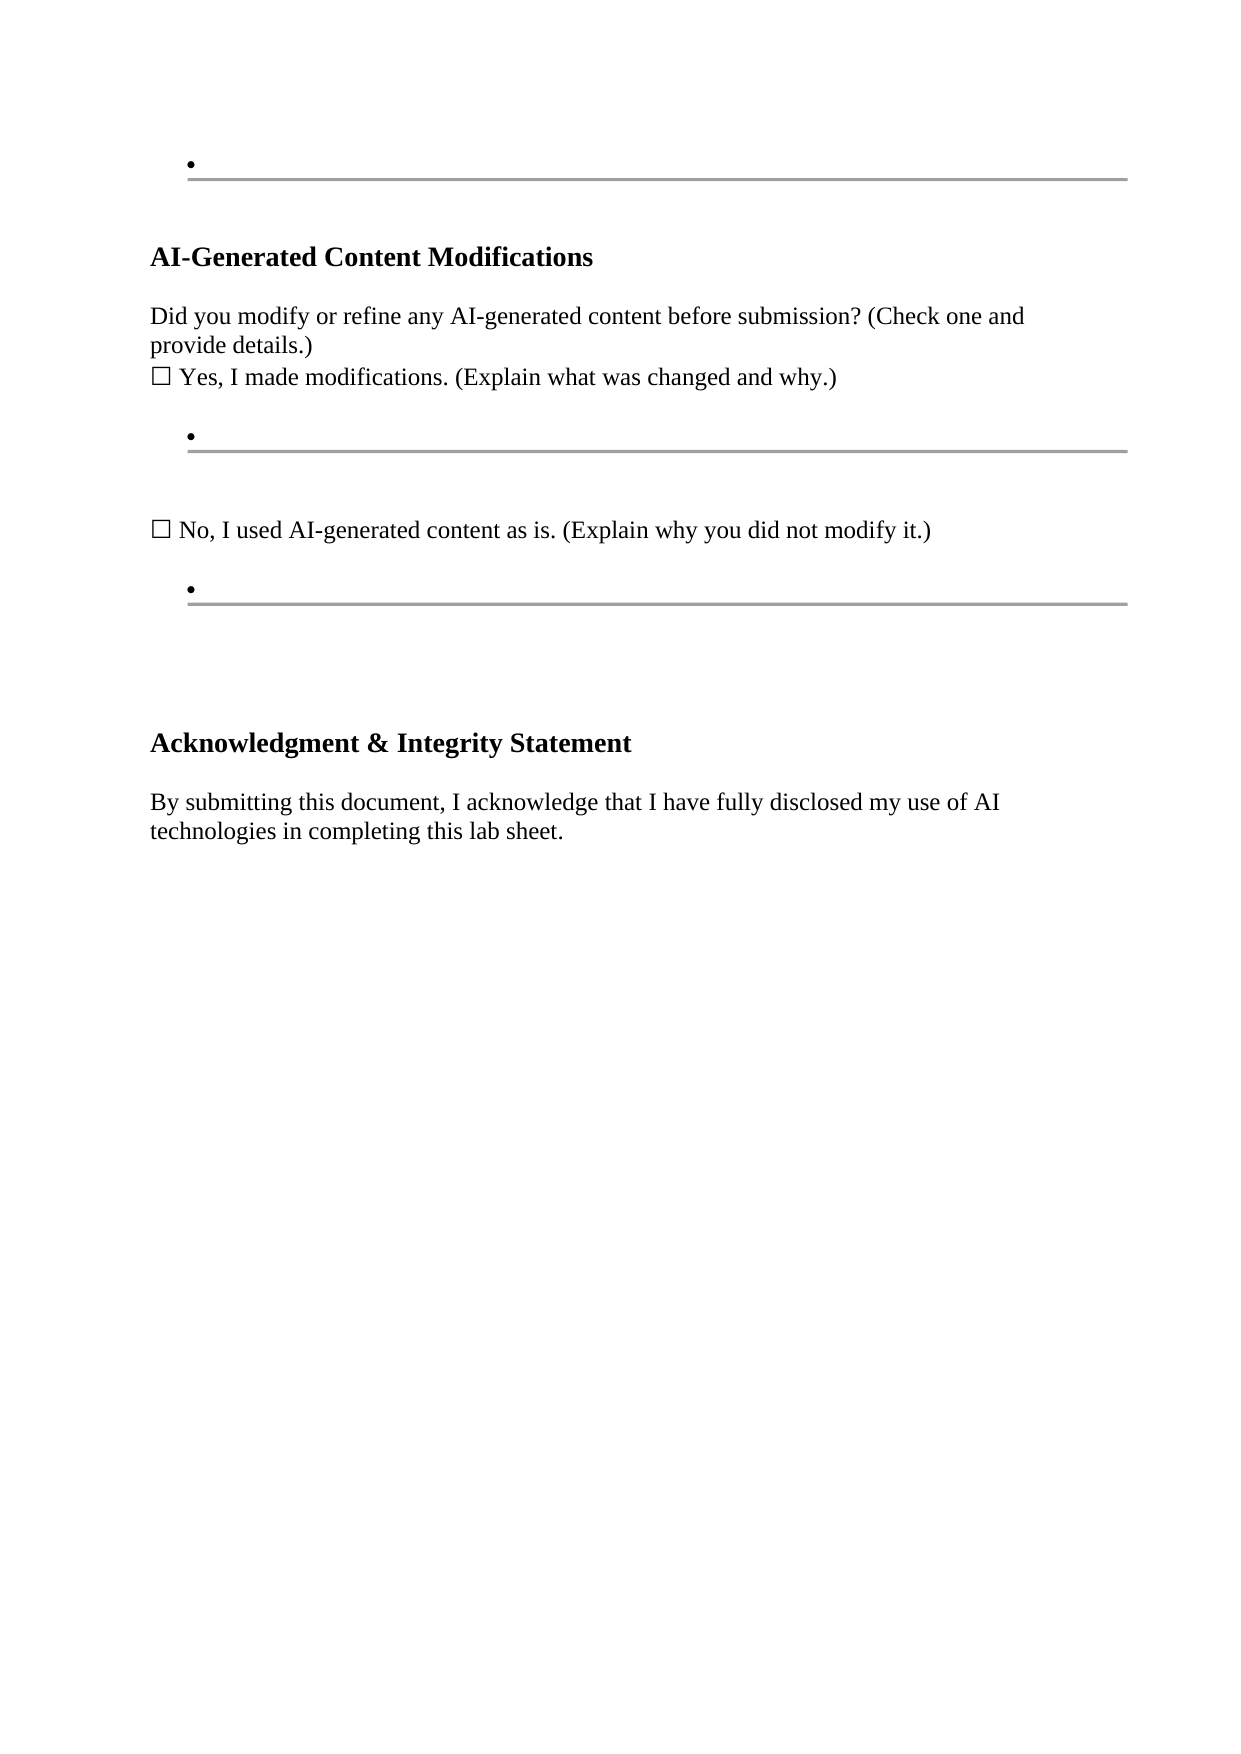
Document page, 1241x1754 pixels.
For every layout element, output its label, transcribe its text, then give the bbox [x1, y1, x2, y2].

text AI-Generated Content Modifications [150, 239, 1090, 272]
text Did you modify or refine any AI-generated content before submission? (Check one and provide details.) ☐ Yes, I made modifications. (Explain what was changed and why.) [150, 301, 1090, 393]
text By submitting this document, I acknowledge that I have fully disclosed my use of AI technologies in completing this lab sheet. [150, 787, 1090, 845]
text Acknowledgment & Integrity Statement [150, 726, 1090, 758]
text ☐ No, I used AI-generated content as is. (Explain why you did not modify it.) [150, 511, 1090, 546]
